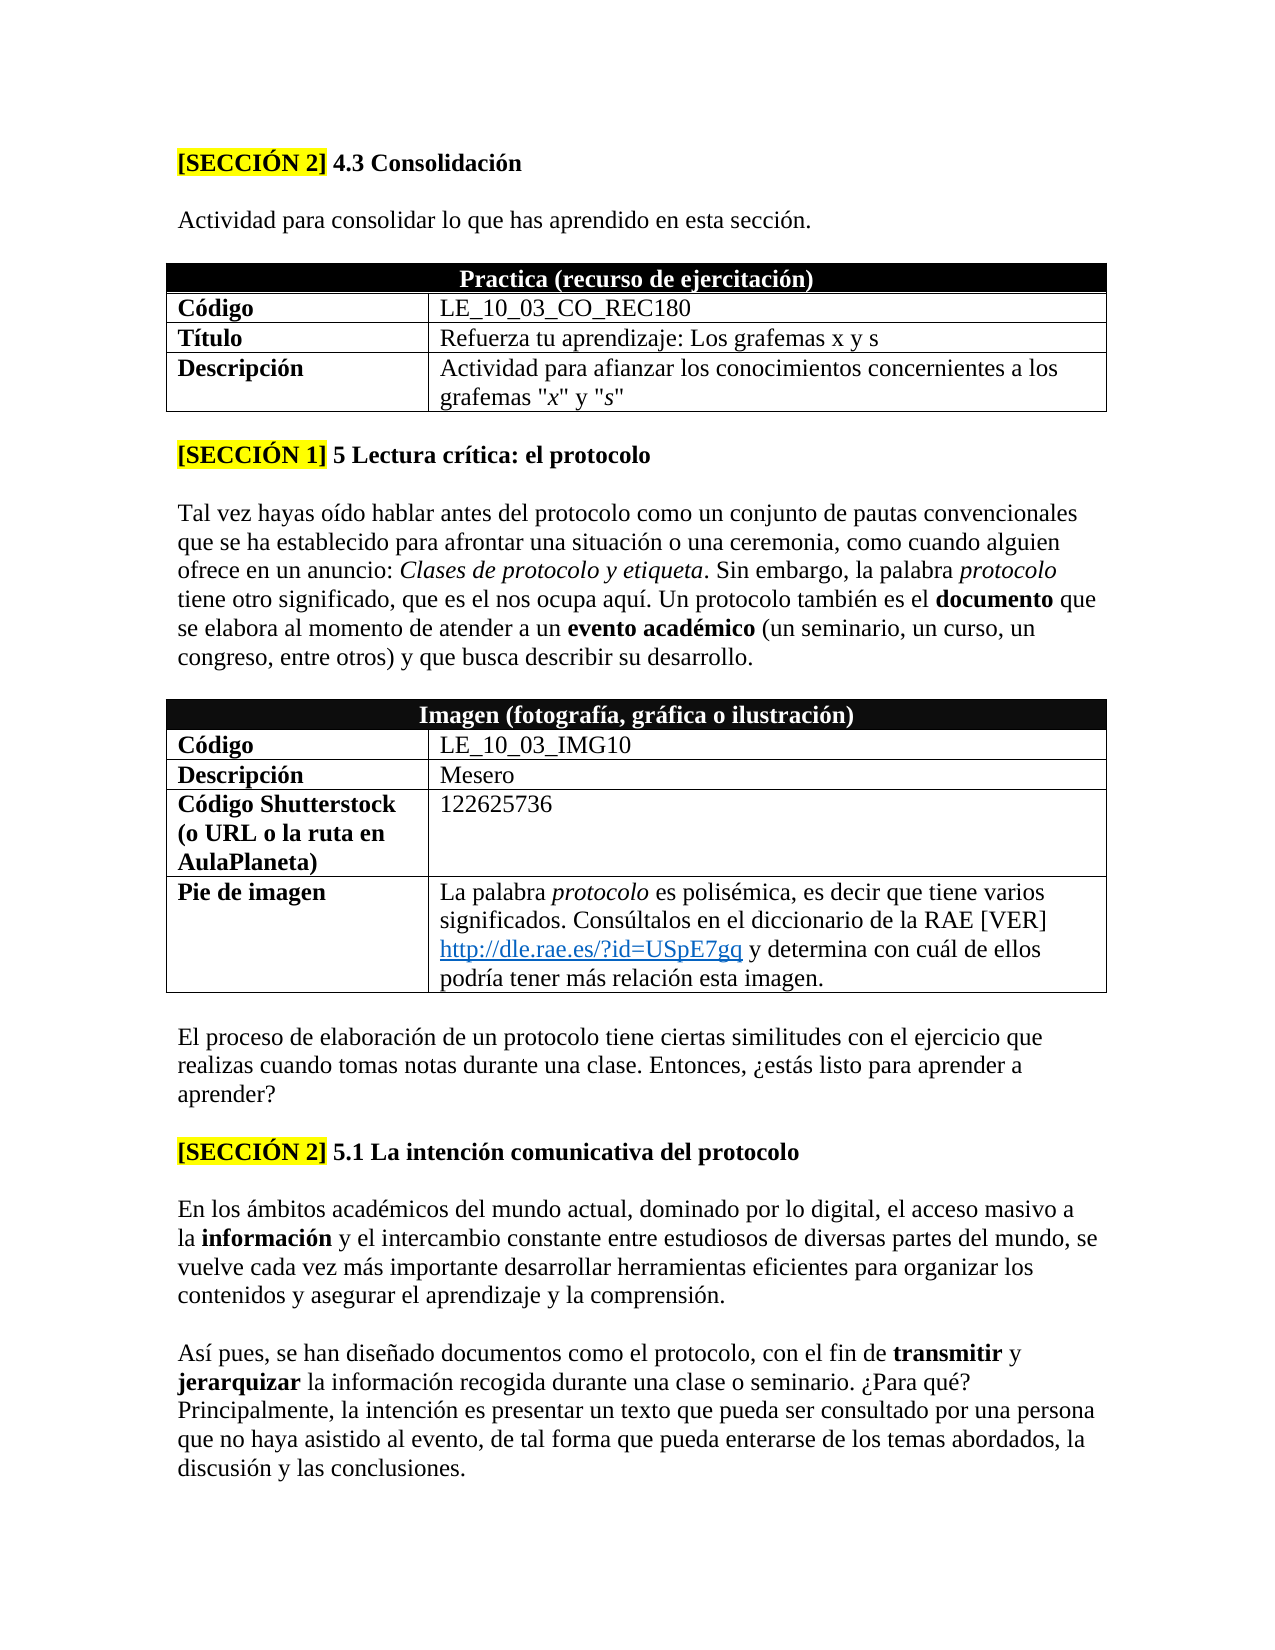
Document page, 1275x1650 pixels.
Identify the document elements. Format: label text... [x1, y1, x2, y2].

table_cell Código Shutterstock (o URL o la ruta en AulaPlaneta) [167, 790, 428, 876]
text Así pues, se han diseñado documentos como el protocolo, con el fin de transmitir y jerarquizar la información recogida durante una clase o seminario. ¿Para qué? Principalmente, la intención es presentar un texto que pueda ser consultado por una persona que no haya asistido al evento pueda enterarse de los temas abordados, la discusión y las conclusiones. [177, 1338, 1098, 1482]
table_header Practica (recurso de ejercitación) [167, 264, 1106, 292]
table_header Imagen (fotografía, gráfica o ilustración) [167, 700, 1106, 729]
table_cell Título [167, 323, 428, 352]
table_cell Pie de imagen [167, 877, 428, 992]
text En los ámbitos académicos del mundo actual, dominado por lo digital, el acceso masivo a la información y el intercambio constante entre estudiosos de diversas partes del mundo, se vuelve cada vez más importante desarrollar herramientas eficientes para organizar los contenidos y asegurar el aprendizaje y la comprensión. [177, 1194, 1098, 1309]
text [SECCIÓN 1] 5 Lectura crítica: el protocolo [327, 440, 1098, 469]
text [SECCIÓN 2] 4.3 Consolidación [327, 148, 1098, 176]
table_cell Actividad para afianzar los concimientos concernientes a los grafemas "x" y "s" [429, 353, 1106, 411]
table_cell Código [167, 730, 428, 759]
table_cell LE_10_03_CO_REC180 [429, 294, 1106, 322]
text [SECCIÓN 2] 5.1 La intención comunicativa del protocolo [327, 1137, 1098, 1165]
table_cell Código [167, 294, 428, 322]
table_cell 122625736 [429, 790, 1106, 876]
table_cell LE_10_03_IMG10 [429, 730, 1106, 759]
table_cell La palabra protocolo es polisémica, es decir que tiene varios significados. Consúltalos en el diccionario de la RAE [VER] http://dle.rae.es/?id=USpE7gq y determina con cuál de ellos podría tener más relación esta imagen. [429, 877, 1106, 992]
table_cell Descripción [167, 760, 428, 788]
table_cell Refuerza tu aprendizaje: Los grafemas x y s [429, 323, 1106, 352]
text Actividad para consolidar lo que has aprendido en esta sección [177, 205, 1098, 234]
text Tal vez hayas oído hablar antes del protocolo como un conjunto de pautas convencionales que se ha establecido para afrontar una situación o una ceremonia, como cuando alguien ofrece en un anuncio: Clases de protocolo y etiqueta. Sin embargo, la palabra protocolo tiene otro significado, que es el nos ocupa aquí. Un protocolo también es el documento que se elabora al momento de atender a un evento académico (un seminario, un curso, un congreso, entre otros) y que busca describir su desarrollo. [177, 498, 1098, 670]
table_cell Mesero [429, 760, 1106, 788]
text El proceso de elaboración de un protocolo tiene ciertas similitudes con el ejercicio que realizas cuando tomas notas durante una clase. Entonces, ¿estás listo para aprender a aprender? [177, 1022, 1098, 1108]
table_cell Descripción [167, 353, 428, 411]
